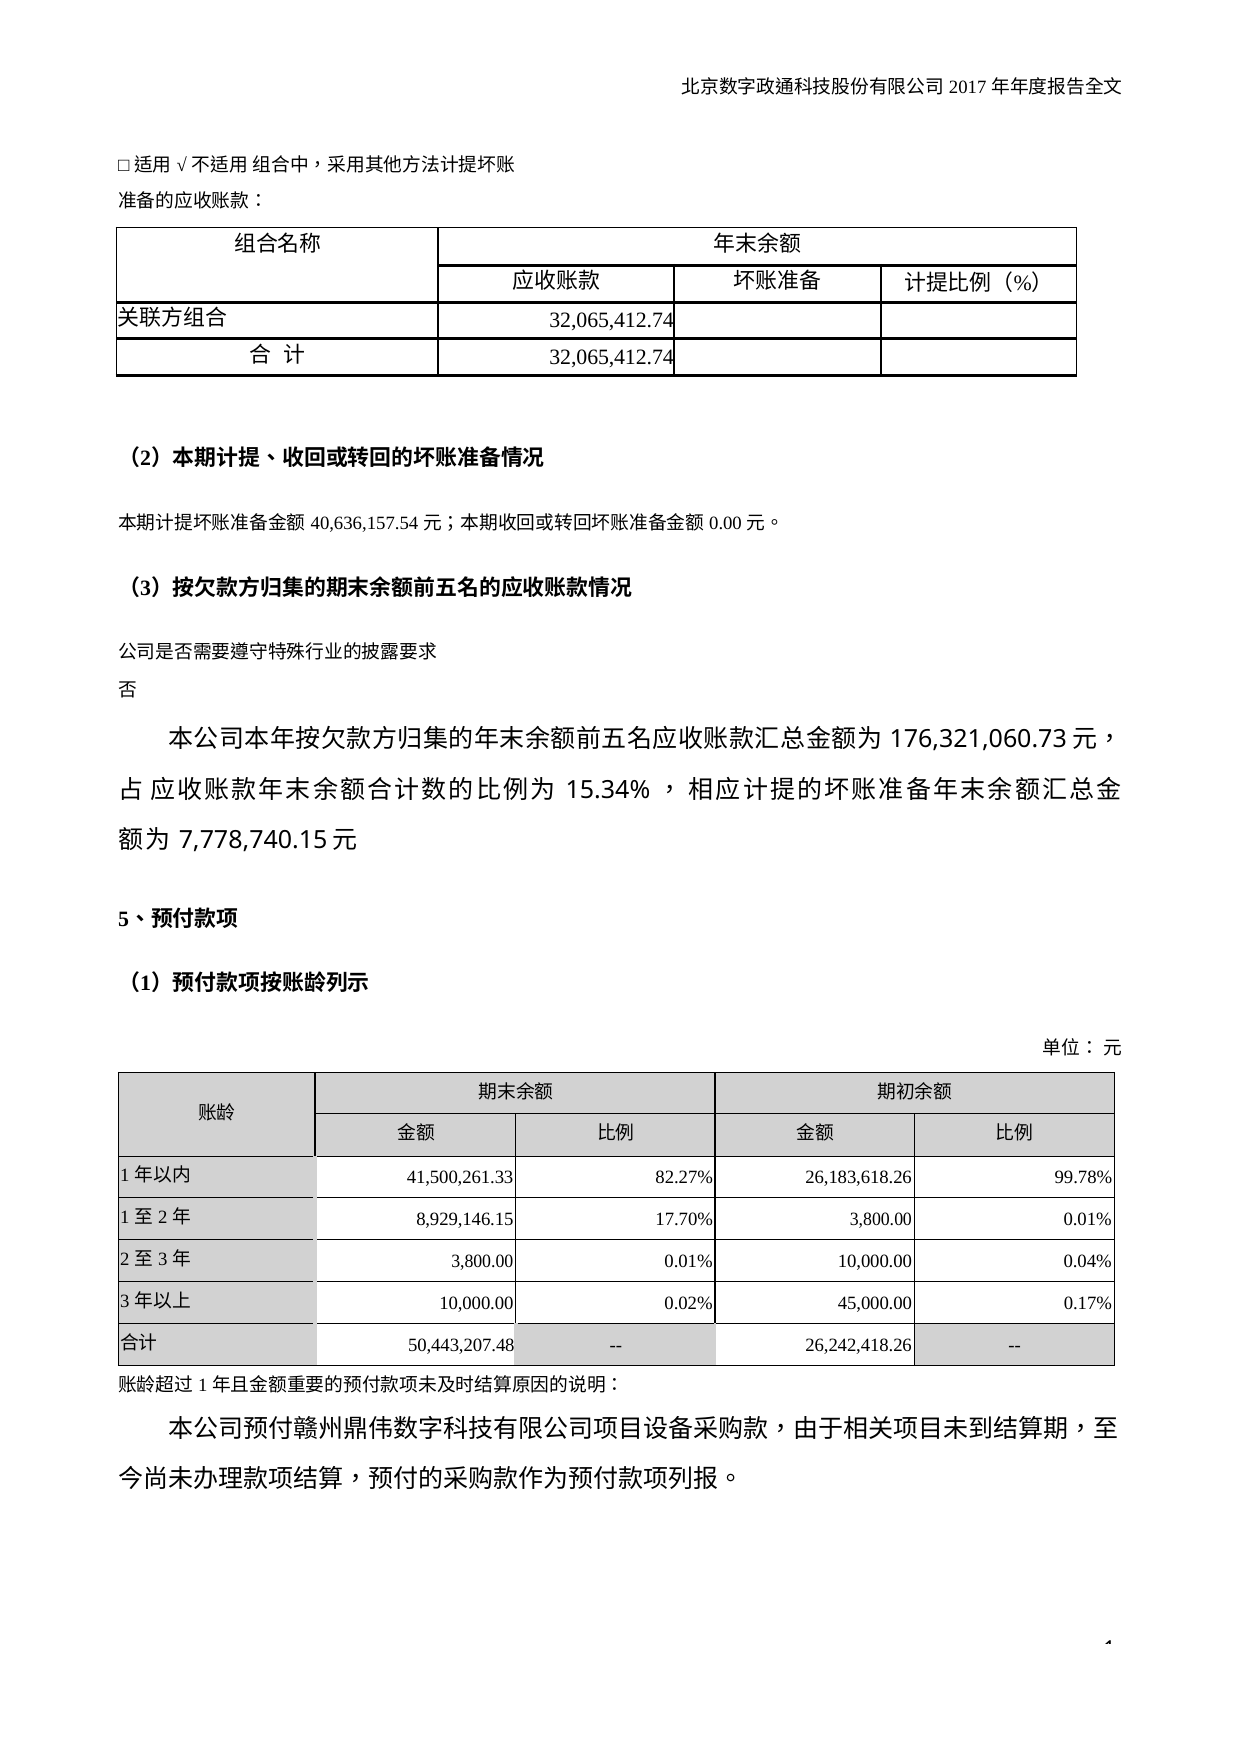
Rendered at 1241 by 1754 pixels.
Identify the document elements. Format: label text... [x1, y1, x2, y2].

text 账龄超过 1 年且金额重要的预付款项未及时结算原因的说明： [118, 1371, 1122, 1397]
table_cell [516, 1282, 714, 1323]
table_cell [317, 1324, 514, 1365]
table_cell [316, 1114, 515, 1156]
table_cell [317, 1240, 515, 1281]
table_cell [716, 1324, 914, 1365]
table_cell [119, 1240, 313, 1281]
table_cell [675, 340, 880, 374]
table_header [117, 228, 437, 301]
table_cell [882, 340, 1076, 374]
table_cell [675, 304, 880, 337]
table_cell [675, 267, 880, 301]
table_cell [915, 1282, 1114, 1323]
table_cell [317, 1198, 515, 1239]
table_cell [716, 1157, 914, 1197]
text （2）本期计提、收回或转回的坏账准备情况 [118, 442, 1122, 472]
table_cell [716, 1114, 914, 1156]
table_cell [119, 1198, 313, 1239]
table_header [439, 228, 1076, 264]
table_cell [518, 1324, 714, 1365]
text 本期计提坏账准备金额 40,636,157.54 元；本期收回或转回坏账准备金额 0.00 元。 [118, 509, 1122, 534]
text 本公司本年按欠款方归集的年末余额前五名应收账款汇总金额为176,321,060.73元，占 应收账款年末余额合计数的比例为 15.34% ， 相应计提的坏账准备年末余额汇总金额为 7,778,740.15元 [118, 721, 1123, 856]
text 本公司预付赣州鼎伟数字科技有限公司项目设备采购款，由于相关项目未到结算期，至 今尚未办理款项结算，预付的采购款作为预付款项列报。 [118, 1411, 1122, 1495]
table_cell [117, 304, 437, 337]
text 单位： 元 [102, 1034, 1122, 1060]
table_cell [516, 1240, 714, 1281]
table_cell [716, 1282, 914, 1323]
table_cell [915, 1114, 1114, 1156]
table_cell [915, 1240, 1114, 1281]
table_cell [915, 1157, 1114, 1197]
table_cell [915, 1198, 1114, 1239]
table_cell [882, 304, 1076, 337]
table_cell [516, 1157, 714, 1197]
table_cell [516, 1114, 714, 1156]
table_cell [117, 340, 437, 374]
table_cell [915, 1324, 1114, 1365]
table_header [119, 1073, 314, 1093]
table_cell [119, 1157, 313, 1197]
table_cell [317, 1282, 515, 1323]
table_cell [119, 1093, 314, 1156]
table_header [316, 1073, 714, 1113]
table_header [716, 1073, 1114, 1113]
text （3）按欠款方归集的期末余额前五名的应收账款情况 [118, 572, 1122, 601]
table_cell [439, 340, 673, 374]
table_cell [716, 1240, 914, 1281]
text 5、预付款项 [118, 903, 1122, 933]
text □ 适用 √ 不适用 组合中，采用其他方法计提坏账准备的应收账款： [118, 152, 532, 213]
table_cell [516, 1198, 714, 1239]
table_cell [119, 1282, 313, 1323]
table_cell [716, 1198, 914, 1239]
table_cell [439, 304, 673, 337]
text （1）预付款项按账龄列示 [118, 967, 1122, 997]
text 公司是否需要遵守特殊行业的披露要求 否 [118, 638, 439, 702]
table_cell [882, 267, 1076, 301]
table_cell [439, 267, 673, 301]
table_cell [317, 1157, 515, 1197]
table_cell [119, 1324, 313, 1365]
